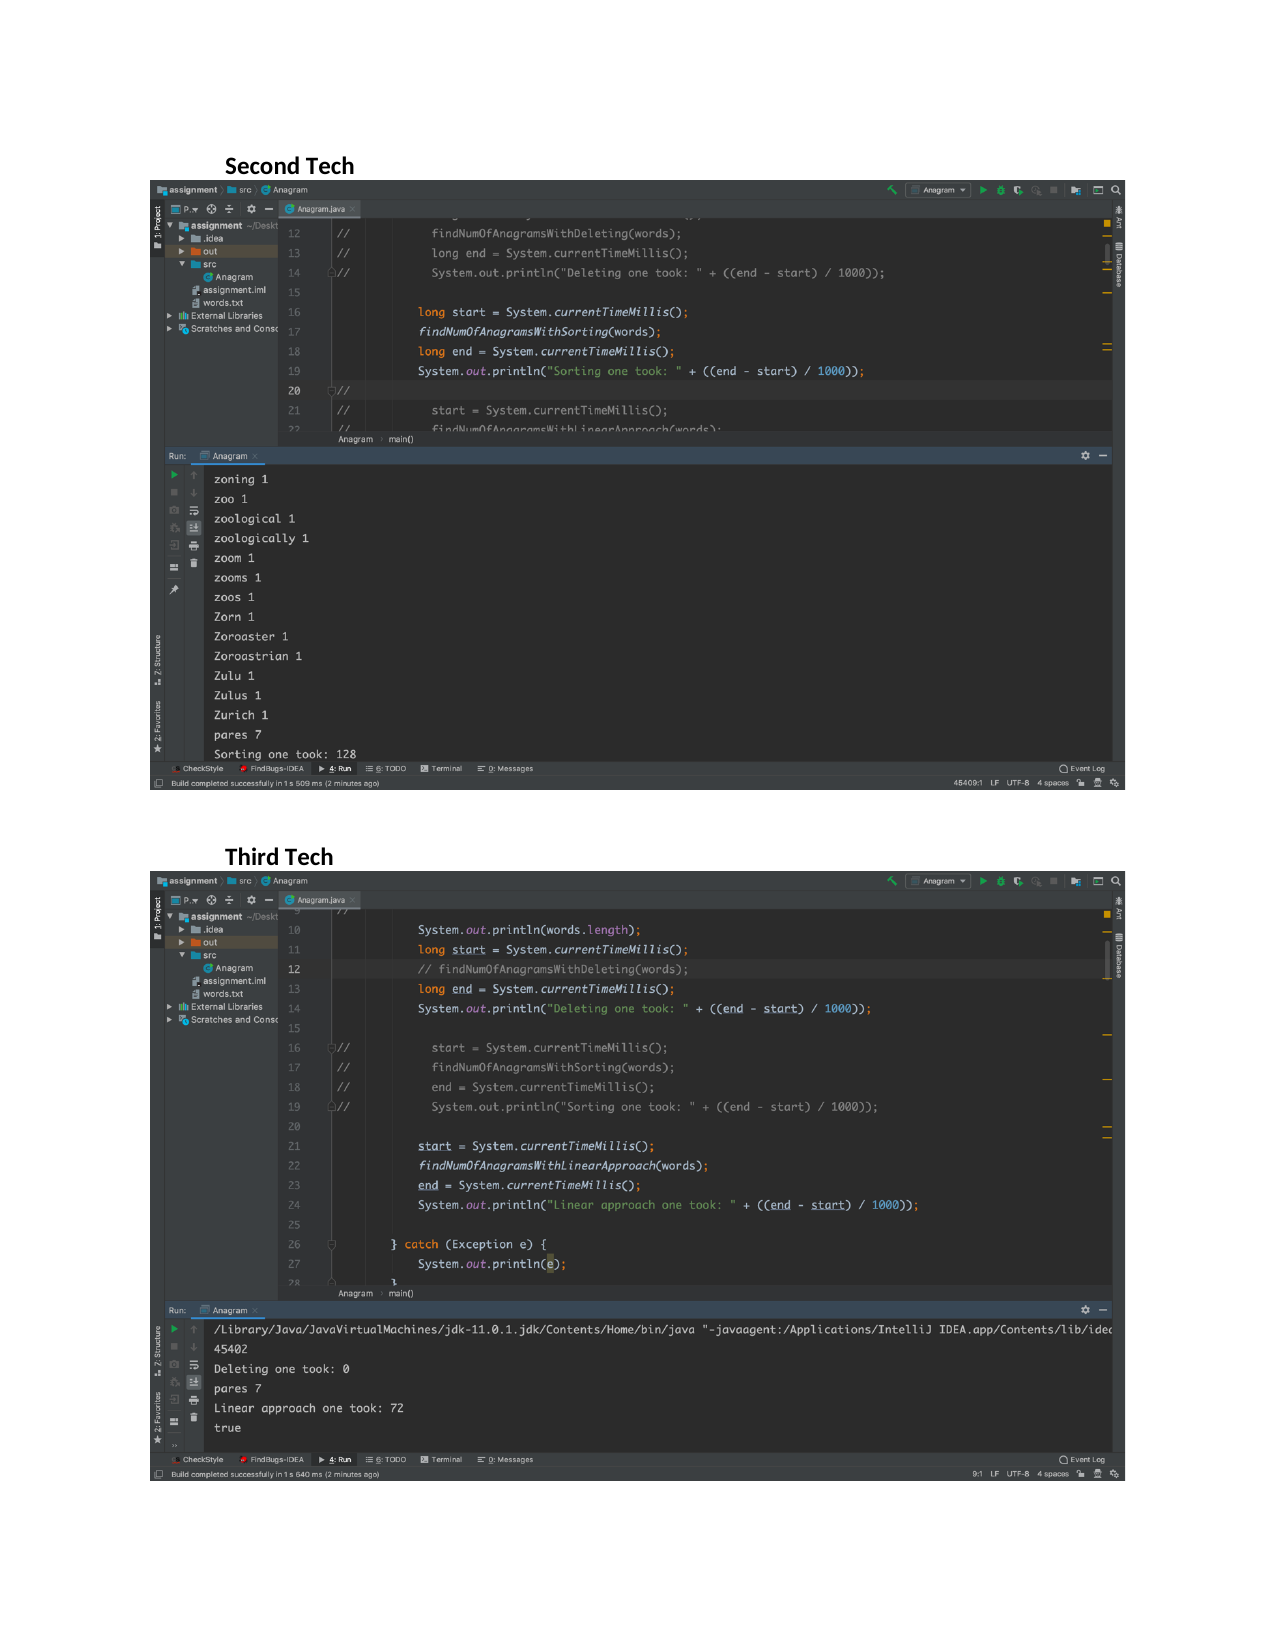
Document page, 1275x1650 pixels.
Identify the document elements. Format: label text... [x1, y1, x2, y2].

picture [150, 871, 1125, 1481]
text Second Tech [150, 150, 1125, 180]
picture [150, 180, 1125, 790]
text Third Tech [150, 841, 1125, 871]
